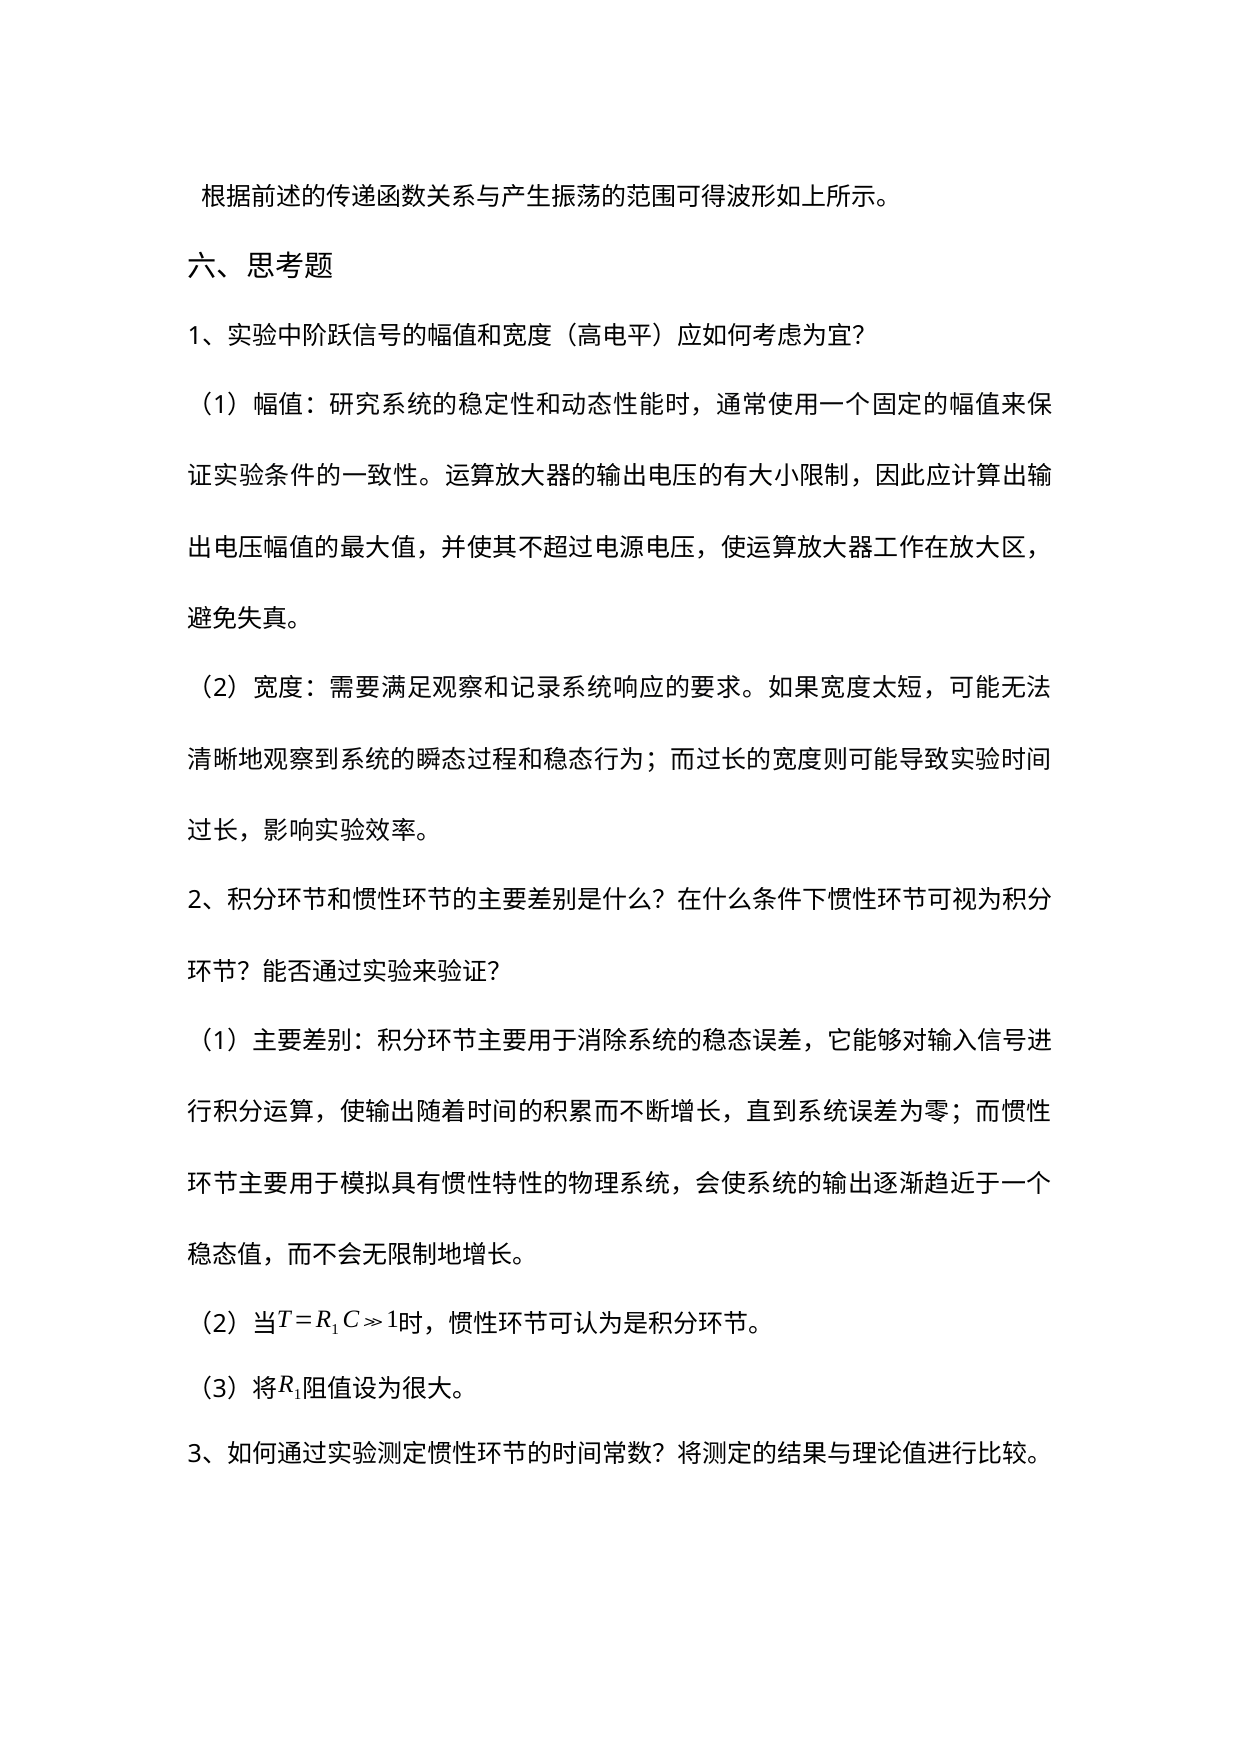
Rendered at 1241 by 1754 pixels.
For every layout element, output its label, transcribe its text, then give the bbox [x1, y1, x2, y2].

text 2、积分环节和惯性环节的主要差别是什么？在什么条件下惯性环节可视为积分环节？能否通过实验来验证？ [187, 865, 1053, 1002]
text （2）当时，惯性环节可认为是积分环节。 [187, 1289, 1053, 1354]
text （2）宽度：需要满足观察和记录系统响应的要求。如果宽度太短，可能无法清晰地观察到系统的瞬态过程和稳态行为；而过长的宽度则可能导致实验时间过长，影响实验效率。 [187, 653, 1053, 861]
text （1）幅值：研究系统的稳定性和动态性能时，通常使用一个固定的幅值来保证实验条件的一致性。运算放大器的输出电压的有大小限制，因此应计算出输出电压幅值的最大值，并使其不超过电源电压，使运算放大器工作在放大区，避免失真。 [187, 370, 1053, 649]
text 1、实验中阶跃信号的幅值和宽度（高电平）应如何考虑为宜？ [187, 301, 1053, 366]
text （3）将阻值设为很大。 [187, 1354, 1053, 1419]
text 根据前述的传递函数关系与产生振荡的范围可得波形如上所示。 [187, 162, 1053, 227]
text （1）主要差别：积分环节主要用于消除系统的稳态误差，它能够对输入信号进行积分运算，使输出随着时间的积累而不断增长，直到系统误差为零；而惯性环节主要用于模拟具有惯性特性的物理系统，会使系统的输出逐渐趋近于一个稳态值，而不会无限制地增长。 [187, 1006, 1053, 1285]
list 思考题 [144, 231, 1053, 296]
text 3、如何通过实验测定惯性环节的时间常数？将测定的结果与理论值进行比较。 [187, 1419, 1053, 1484]
